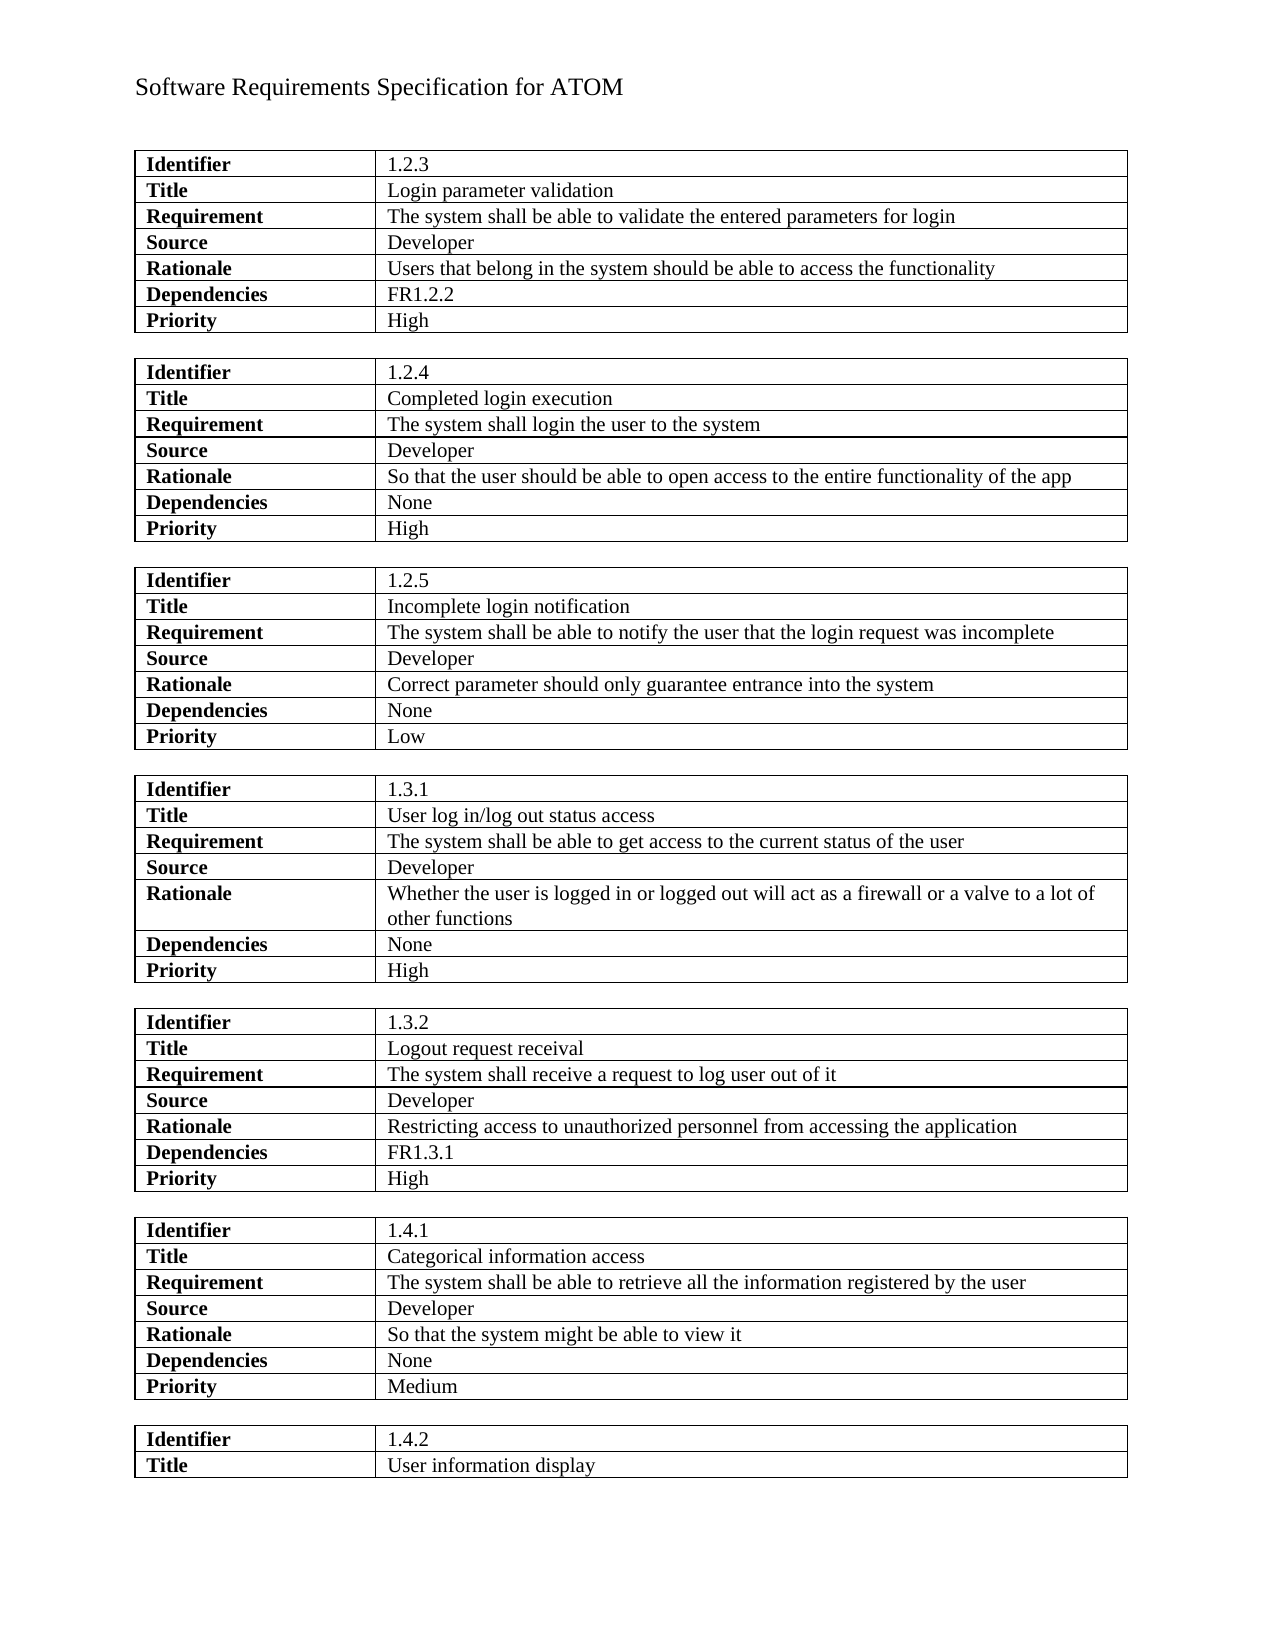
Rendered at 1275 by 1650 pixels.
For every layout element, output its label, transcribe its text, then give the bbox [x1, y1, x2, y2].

table_cell Title [136, 1452, 375, 1477]
table_cell Login parameter validation [376, 177, 1127, 202]
table_cell High [376, 516, 1127, 541]
table_cell Developer [376, 854, 1127, 879]
table_cell None [376, 490, 1127, 514]
table_cell Rationale [136, 464, 375, 488]
table_cell Source [136, 854, 375, 879]
table_cell Completed login execution [376, 385, 1127, 410]
table_cell Developer [376, 229, 1127, 254]
table_cell Priority [136, 957, 375, 982]
table_cell The system shall login the user to the system [376, 411, 1127, 436]
table_cell Title [136, 177, 375, 202]
table_cell FR1.3.1 [376, 1140, 1127, 1164]
table_cell User log in/log out status access [376, 802, 1127, 827]
table_cell The system shall be able to get access to the current status of the user [376, 828, 1127, 853]
table_cell Priority [136, 516, 375, 541]
table_cell So that the system might be able to view it [376, 1322, 1127, 1347]
table_cell Rationale [136, 672, 375, 697]
table_cell None [376, 1348, 1127, 1373]
table_cell Categorical information access [376, 1244, 1127, 1269]
table_cell The system shall be able to retrieve all the information registered by the user [376, 1270, 1127, 1295]
table_cell Developer [376, 646, 1127, 671]
table_cell Priority [136, 724, 375, 749]
table_header 1.2.4 [376, 359, 1127, 384]
table_cell Title [136, 1244, 375, 1269]
table_header Identifier [136, 359, 375, 384]
table_cell None [376, 698, 1127, 723]
table_cell Dependencies [136, 281, 375, 306]
table_cell Source [136, 1088, 375, 1112]
table_cell Title [136, 1035, 375, 1060]
table_cell Requirement [136, 411, 375, 436]
table_cell Dependencies [136, 1140, 375, 1164]
table_cell Restricting access to unauthorized personnel from accessing the application [376, 1114, 1127, 1138]
table_cell So that the user should be able to open access to the entire functionality of the app [376, 464, 1127, 488]
table_cell Priority [136, 1166, 375, 1191]
table_cell Source [136, 229, 375, 254]
table_cell Correct parameter should only guarantee entrance into the system [376, 672, 1127, 697]
table_header 1.3.2 [376, 1009, 1127, 1034]
table_header Identifier [136, 776, 375, 801]
table_cell Whether the user is logged in or logged out will act as a firewall or a valve to a lot of other functions [376, 880, 1127, 930]
table_cell Rationale [136, 1114, 375, 1138]
table_cell High [376, 1166, 1127, 1191]
table_cell Priority [136, 307, 375, 332]
table_cell None [376, 931, 1127, 956]
table_cell Rationale [136, 880, 375, 930]
table_cell Requirement [136, 1270, 375, 1295]
table_cell Requirement [136, 620, 375, 645]
table_cell High [376, 307, 1127, 332]
table_cell Requirement [136, 828, 375, 853]
table_cell Dependencies [136, 698, 375, 723]
table_cell Dependencies [136, 490, 375, 514]
table_cell Priority [136, 1374, 375, 1399]
table_cell Dependencies [136, 931, 375, 956]
table_cell Developer [376, 1296, 1127, 1321]
table_cell Users that belong in the system should be able to access the functionality [376, 255, 1127, 280]
table_header Identifier [136, 1426, 375, 1451]
table_header Identifier [136, 1009, 375, 1034]
table_cell High [376, 957, 1127, 982]
table_header 1.4.1 [376, 1218, 1127, 1243]
table_cell Requirement [136, 203, 375, 228]
table_cell The system shall receive a request to log user out of it [376, 1061, 1127, 1086]
table_header 1.2.5 [376, 568, 1127, 593]
table_cell FR1.2.2 [376, 281, 1127, 306]
table_cell Title [136, 802, 375, 827]
table_cell User information display [376, 1452, 1127, 1477]
table_header Identifier [136, 568, 375, 593]
table_header 1.3.1 [376, 776, 1127, 801]
table_cell Title [136, 385, 375, 410]
table_cell Developer [376, 438, 1127, 462]
table_header 1.4.2 [376, 1426, 1127, 1451]
table_cell Dependencies [136, 1348, 375, 1373]
table_cell Incomplete login notification [376, 594, 1127, 619]
table_cell Requirement [136, 1061, 375, 1086]
table_cell Rationale [136, 1322, 375, 1347]
table_cell Title [136, 594, 375, 619]
table_cell Logout request receival [376, 1035, 1127, 1060]
table_cell The system shall be able to validate the entered parameters for login [376, 203, 1127, 228]
table_header Identifier [136, 151, 375, 176]
table_header 1.2.3 [376, 151, 1127, 176]
table_cell Medium [376, 1374, 1127, 1399]
table_cell Source [136, 438, 375, 462]
table_cell Source [136, 646, 375, 671]
table_header Identifier [136, 1218, 375, 1243]
table_cell Rationale [136, 255, 375, 280]
table_cell Source [136, 1296, 375, 1321]
table_cell Developer [376, 1088, 1127, 1112]
table_cell The system shall be able to notify the user that the login request was incomplete [376, 620, 1127, 645]
table_cell Low [376, 724, 1127, 749]
